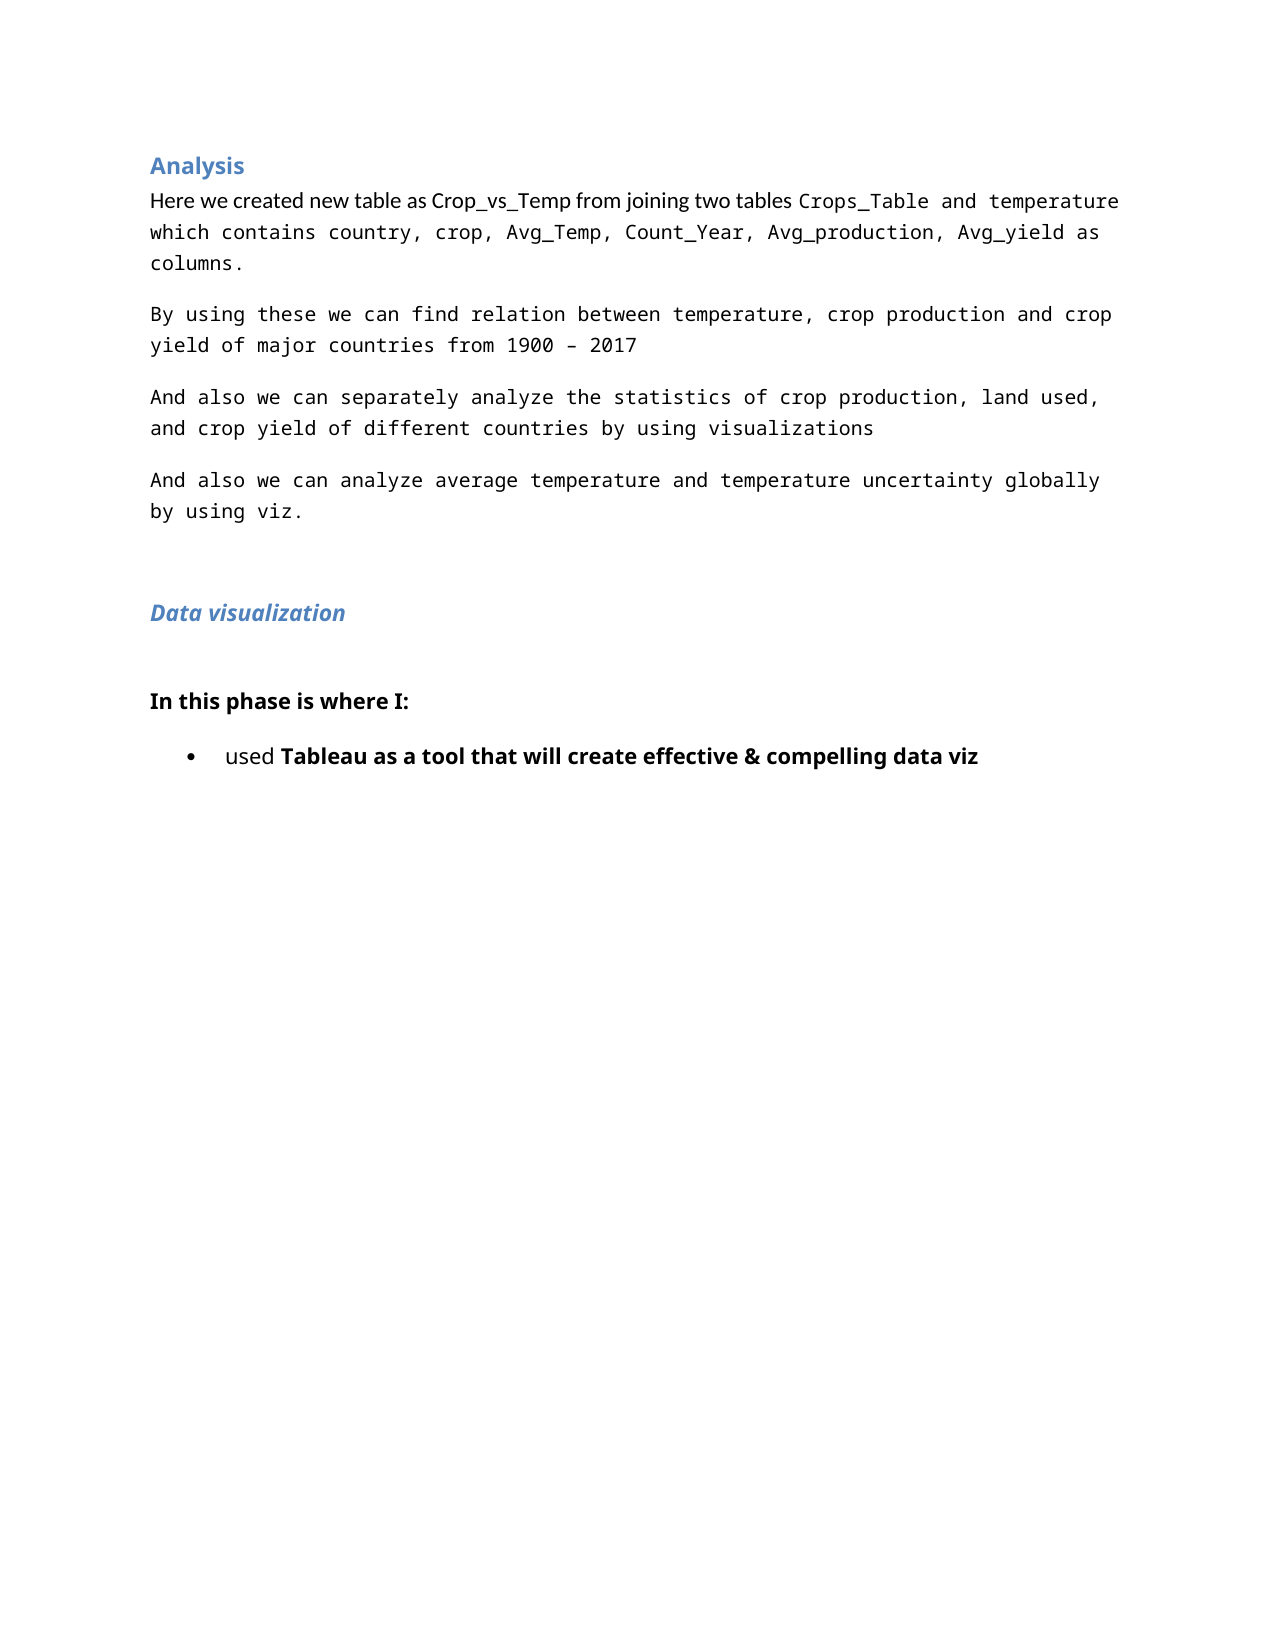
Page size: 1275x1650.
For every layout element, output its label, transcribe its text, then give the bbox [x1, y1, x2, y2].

subtitle Data visualization [150, 597, 1125, 628]
text And also we can separately analyze the statistics of crop production, land used, and crop yield of different countries by using visualizations [150, 383, 1125, 441]
subtitle Analysis [150, 150, 1125, 181]
text And also we can analyze average temperature and temperature uncertainty globally by using viz. [150, 466, 1125, 524]
text Here we created new table as Crop_vs_Temp from joining two tables Crops_Table and temperature which contains country, crop, Avg_Temp, Count_Year, Avg_production, Avg_yield as columns. [150, 186, 1125, 276]
text By using these we can find relation between temperature, crop production and crop yield of major countries from 1900 – 2017 [150, 301, 1125, 359]
list used Tableau as a tool that will create effective & compelling data viz [187, 741, 1125, 771]
text In this phase is where I: [150, 686, 1125, 716]
